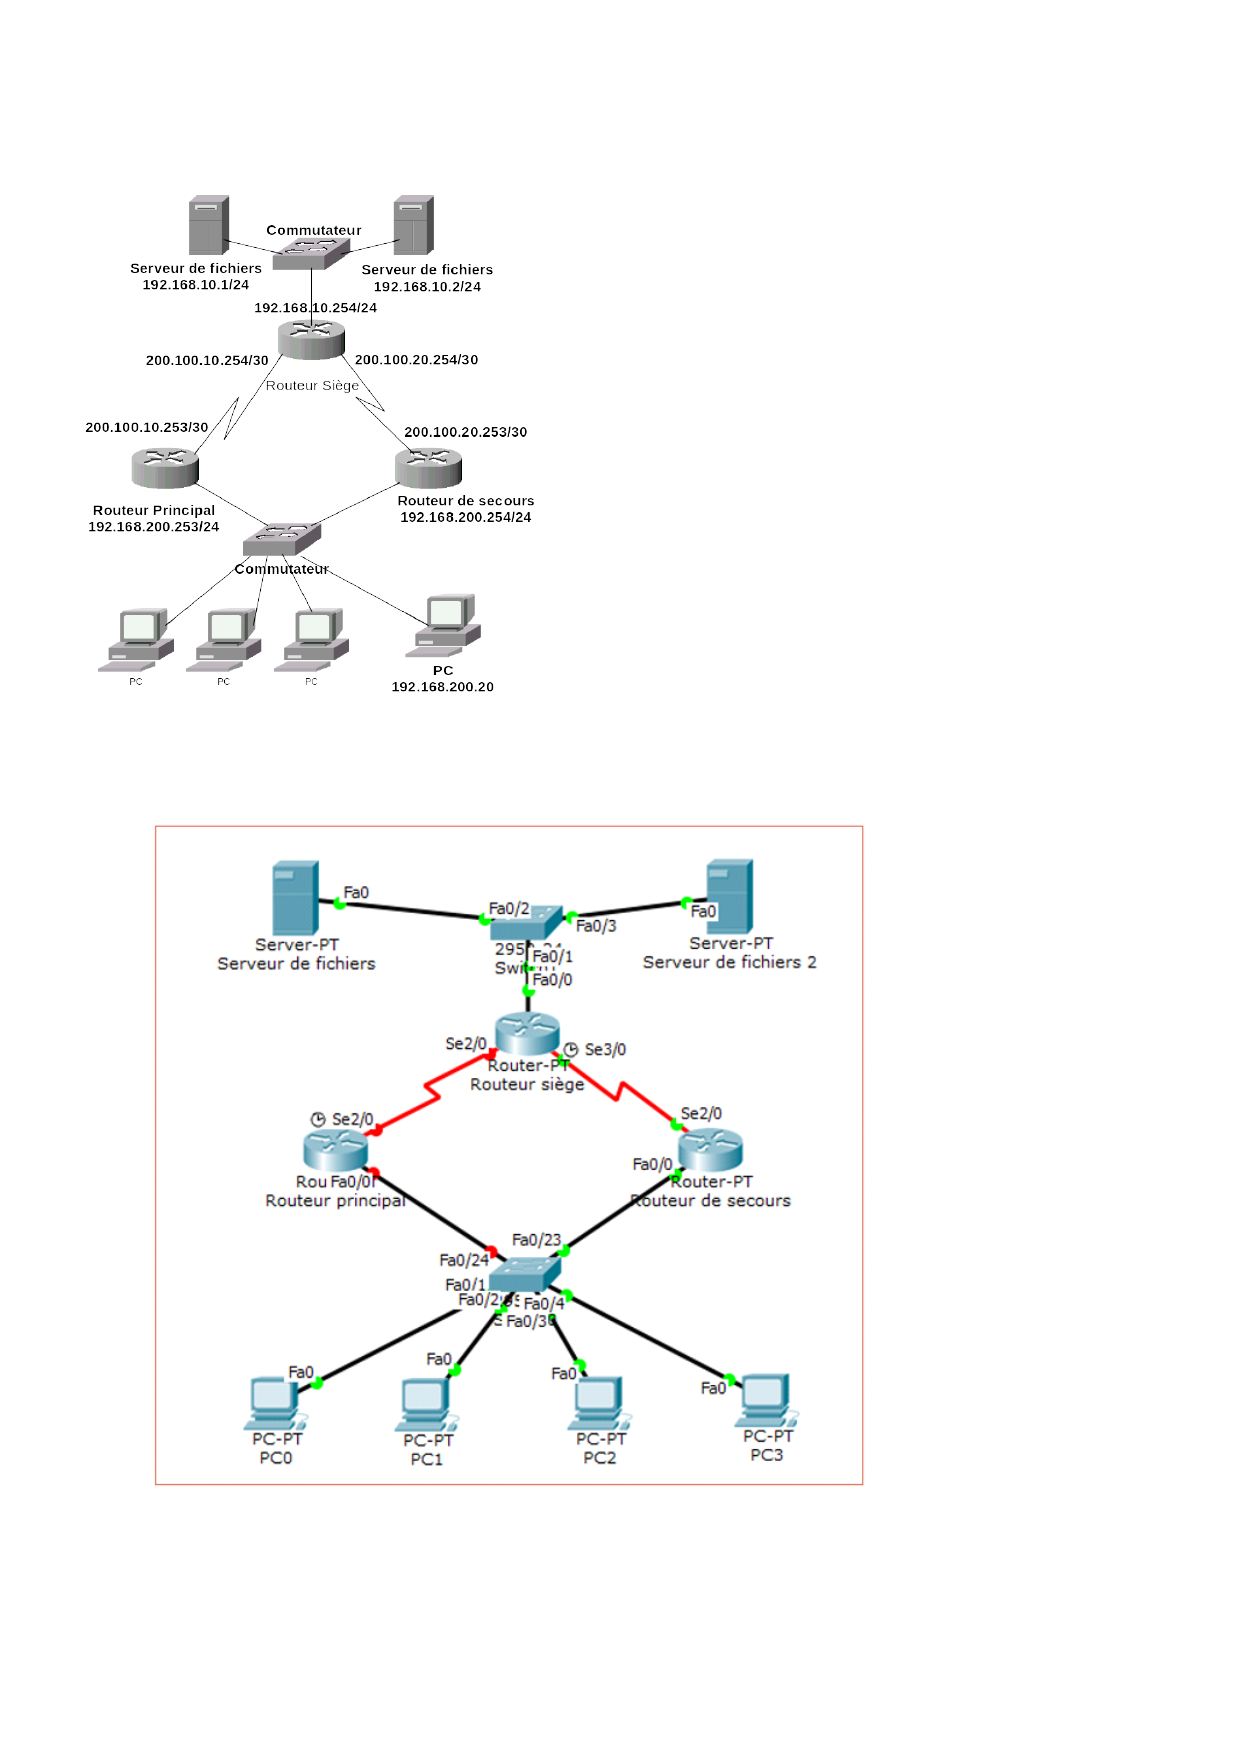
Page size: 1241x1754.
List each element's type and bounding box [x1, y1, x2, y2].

picture [147, 820, 868, 1491]
